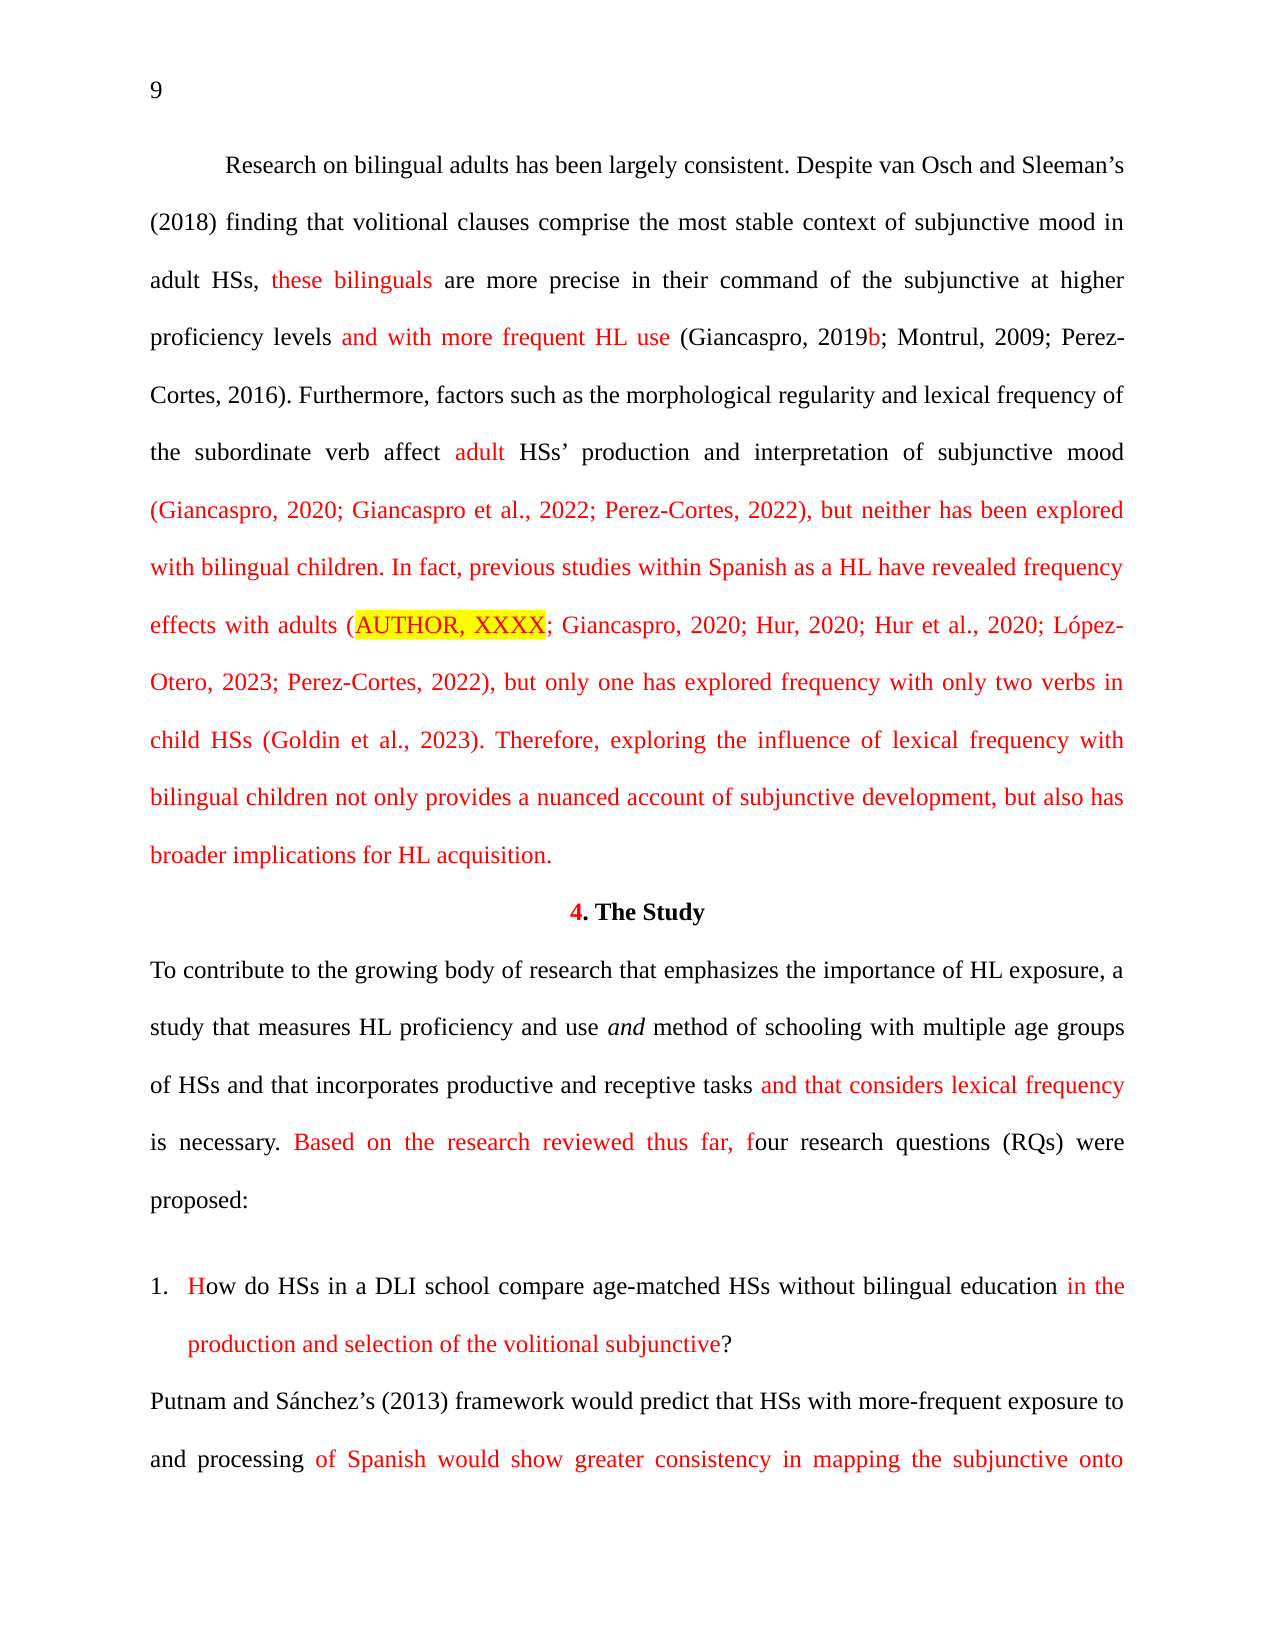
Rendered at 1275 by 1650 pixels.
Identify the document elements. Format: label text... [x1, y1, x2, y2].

text 4. The Study [150, 897, 1125, 926]
list How do HSs in a DLI school compare age-matched HSs without bilingual education in the production and selection of the volitional subjunctive? [150, 1271, 1125, 1357]
text To contribute to the growing body of research that emphasizes the importance of HL exposure, a study that measures HL proficiency and use and method of schooling with multiple age groups of HSs and that incorporates productive and receptive tasks and that considers lexical frequency is necessary. Based on the research reviewed thus far, four research questions (RQs) were proposed: [150, 955, 1125, 1214]
text Research on bilingual adults has been largely consistent. Despite van Osch and Sleeman’s (2018) finding that volitional clauses comprise the most stable context of subjunctive mood in adult HSs, these bilinguals are more precise in their command of the subjunctive at higher proficiency levels and with more frequent HL use (Giancaspro, 2019b; Montrul, 2009; Perez-Cortes, 2016). Furthermore, factors such as the morphological regularity and lexical frequency of the subordinate verb affect adult HSs’ production and interpretation of subjunctive mood (Giancaspro, 2020; Giancaspro et al., 2022; Perez-Cortes, 2022), but neither has been explored with bilingual children. In fact, previous studies within Spanish as a HL have revealed frequency effects with adults (AUTHOR, XXXX; Giancaspro, 2020; Hur, 2020; Hur et al., 2020; López-Otero, 2023; Perez-Cortes, 2022), but only one has explored frequency with only two verbs in child HSs (Goldin et al., 2023). Therefore, exploring the influence of lexical frequency with bilingual children not only provides a nuanced account of subjunctive development, but also has broader implications for HL acquisition. [150, 150, 1125, 869]
